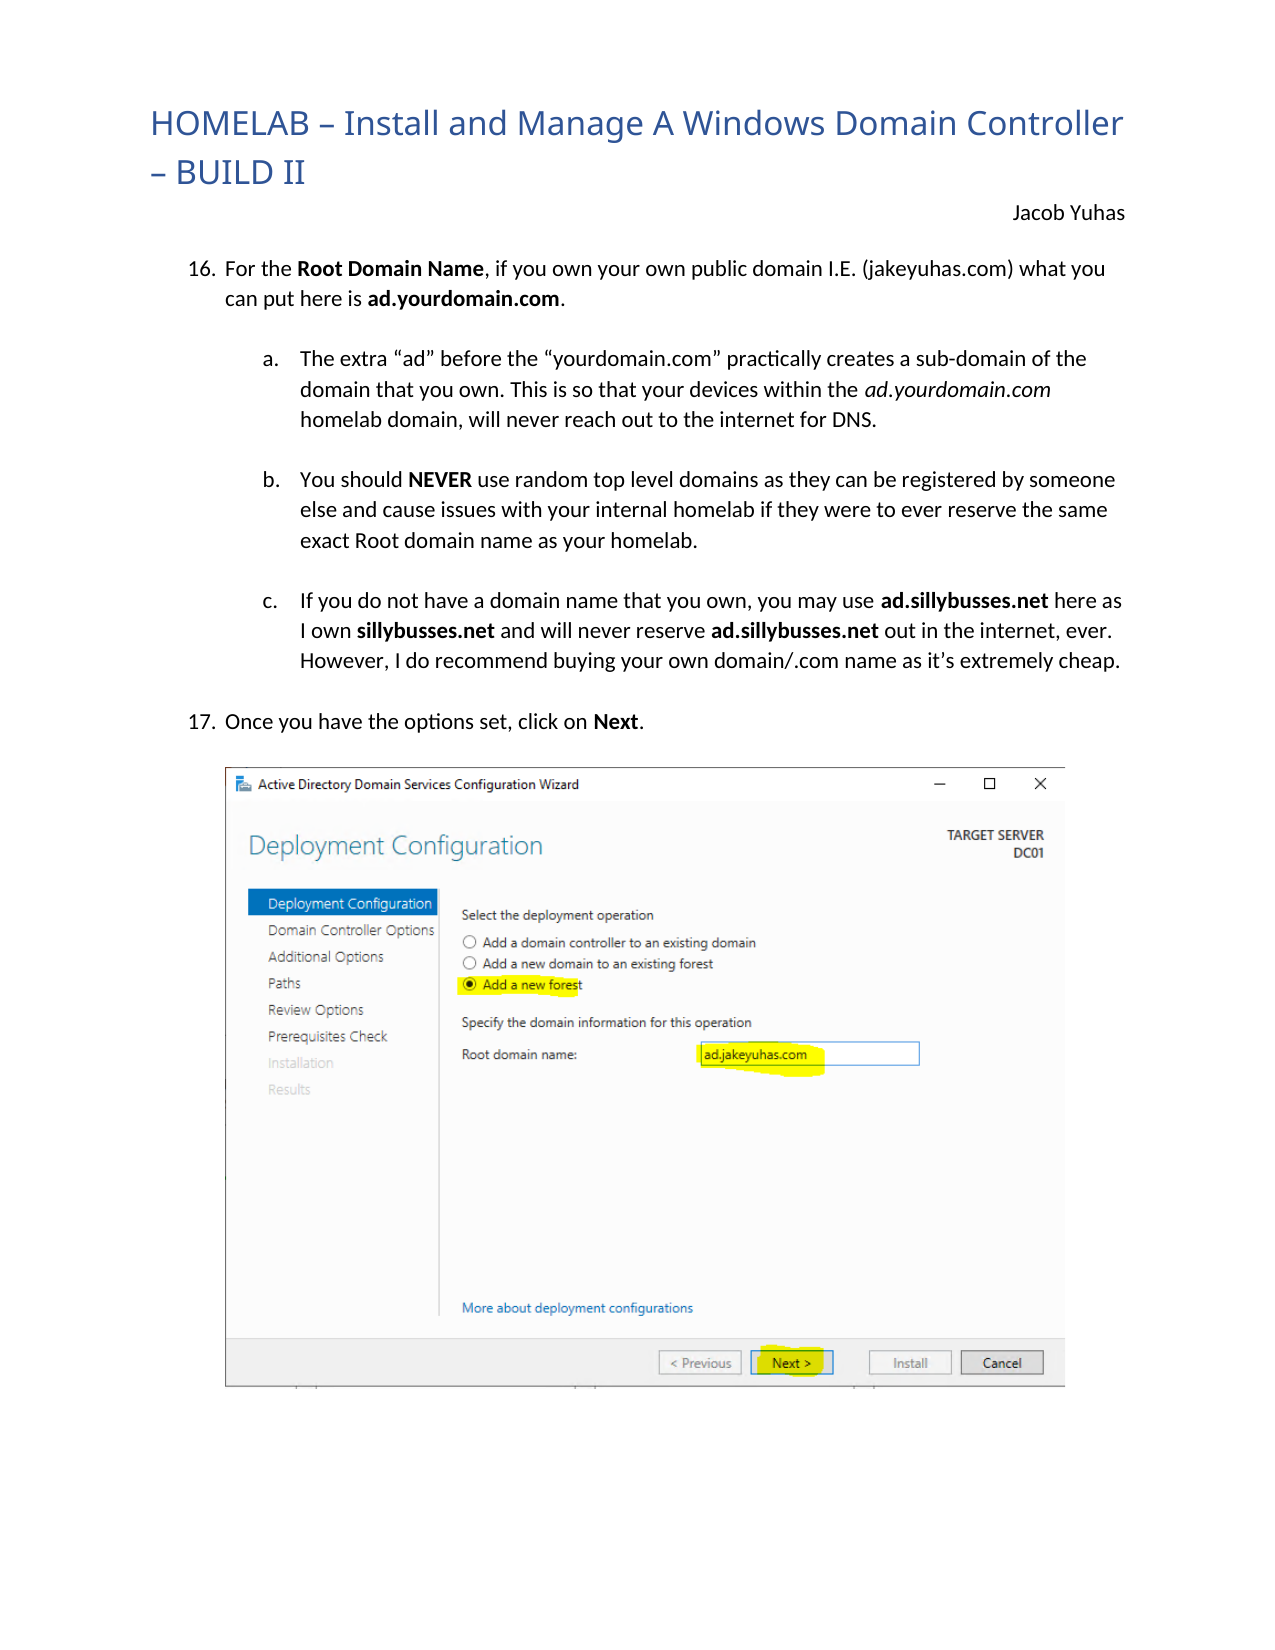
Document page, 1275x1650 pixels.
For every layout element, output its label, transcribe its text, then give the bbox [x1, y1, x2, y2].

list If you do not have a domain name that you own, you may use ad.sillybusses.net here as I own sillybusses.net and will never reserve ad.sillybusses.net out in the internet, ever. However, I do recommend buying your own domain/.com name as it’s extremely cheap. [262, 586, 1125, 705]
list The extra “ad” before the “yourdomain.com” practically creates a sub-domain of the domain that you own. This is so that your devices within the ad.yourdomain.com homelab domain, will never reach out to the internet for DNS. [262, 344, 1125, 463]
picture [225, 767, 1066, 1389]
list For the Root Domain Name, if you own your own public domain I.E. (jakeyuhas.com) what you can put here is ad.yourdomain.com. [187, 254, 1125, 342]
list You should NEVER use random top level domains as they can be registered by someone else and cause issues with your internal homelab if they were to ever reserve the same exact Root domain name as your homelab. [262, 465, 1125, 584]
